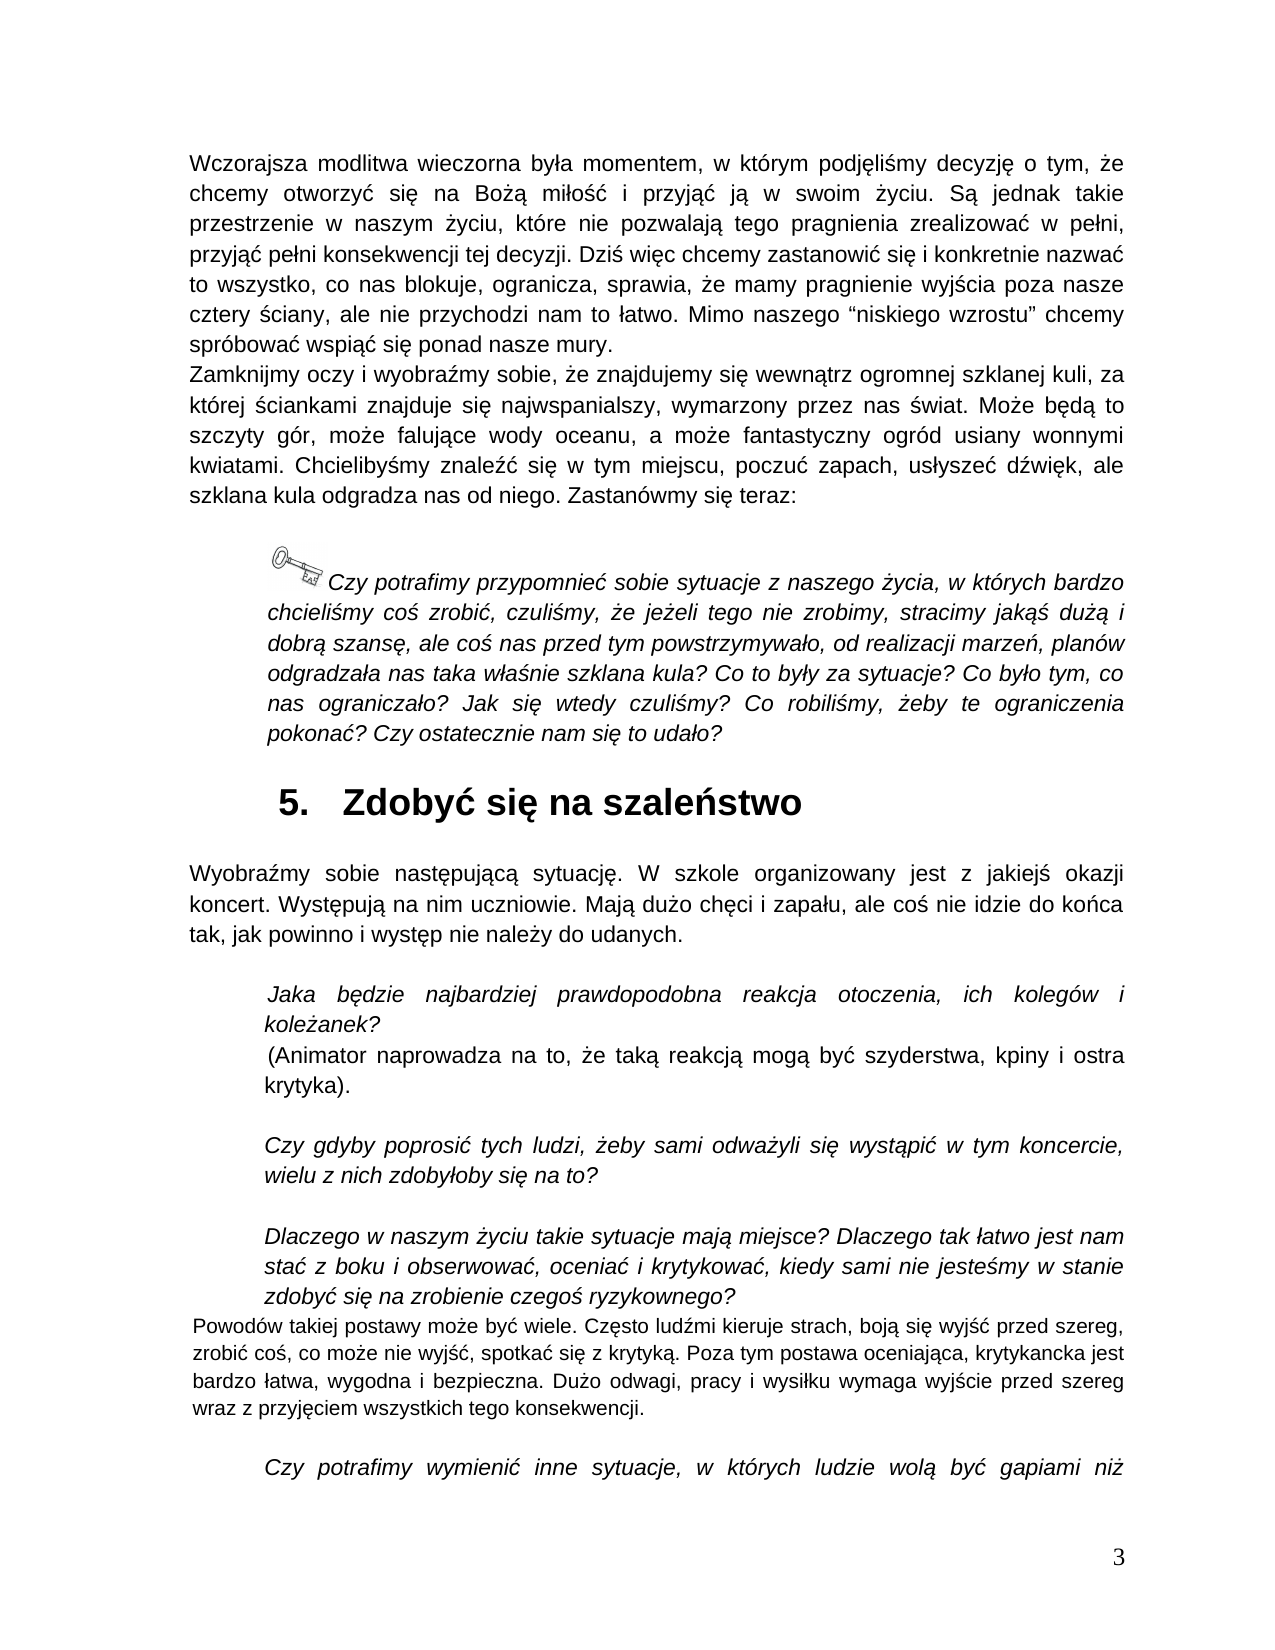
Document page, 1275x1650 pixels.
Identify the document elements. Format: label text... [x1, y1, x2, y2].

text 5. Zdobyć się na szaleństwo [278, 781, 1125, 824]
text (Animator naprowadza na to, że taką reakcją mogą być szyderstwa, kpiny i ostra krytyka). [264, 1042, 1125, 1098]
text Wczorajsza modlitwa wieczorna była momentem, w którym podjęliśmy decyzję o tym, że chcemy otworzyć się na Bożą miłość i przyjąć ją w swoim życiu. Są jednak takie przestrzenie w naszym życiu, które nie pozwalają tego pragnienia zrealizować w pełni, przyjąć pełni konsekwencji tej decyzji. Dziś więc chcemy zastanowić się i konkretnie nazwać to wszystko, co nas blokuje, ogranicza, sprawia, że mamy pragnienie wyjścia poza nasze cztery ściany, ale nie przychodzi nam to łatwo. Mimo naszego “niskiego wzrostu” chcemy spróbować wspiąć się ponad nasze mury. [189, 150, 1125, 358]
picture [267, 542, 328, 591]
text Powodów takiej postawy może być wiele. Często ludźmi kieruje strach, boją się wyjść przed szereg, zrobić coś, co może nie wyjść, spotkać się z krytyką. Poza tym postawa oceniająca, krytykancka jest bardzo łatwa, wygodna i bezpieczna. Dużo odwagi, pracy i wysiłku wymaga wyjście przed szereg wraz z przyjęciem wszystkich tego konsekwencji. [192, 1313, 1125, 1420]
text Zamknijmy oczy i wyobraźmy sobie, że znajdujemy się wewnątrz ogromnej szklanej kuli, za której ściankami znajduje się najwspanialszy, wymarzony przez nas świat. Może będą to szczyty gór, może falujące wody oceanu, a może fantastyczny ogród usiany wonnymi kwiatami. Chcielibyśmy znaleźć się w tym miejscu, poczuć zapach, usłyszeć dźwięk, ale szklana kula odgradza nas od niego. Zastanówmy się teraz: [189, 361, 1125, 509]
text Wyobraźmy sobie następującą sytuację. W szkole organizowany jest z jakiejś okazji koncert. Występują na nim uczniowie. Mają dużo chęci i zapału, ale coś nie idzie do końca tak, jak powinno i występ nie należy do udanych. [189, 860, 1125, 947]
text Dlaczego w naszym życiu takie sytuacje mają miejsce? Dlaczego tak łatwo jest nam stać z boku i obserwować, oceniać i krytykować, kiedy sami nie jesteśmy w stanie zdobyć się na zrobienie czegoś ryzykownego? [264, 1223, 1125, 1310]
text Czy gdyby poprosić tych ludzi, żeby sami odważyli się wystąpić w tym koncercie, wielu z nich zdobyłoby się na to? [264, 1132, 1125, 1189]
text Czy potrafimy przypomnieć sobie sytuacje z naszego życia, w których bardzo chcieliśmy coś zrobić, czuliśmy, że jeżeli tego nie zrobimy, stracimy jakąś dużą i dobrą szansę, ale coś nas przed tym powstrzymywało, od realizacji marzeń, planów odgradzała nas taka właśnie szklana kula? Co to były za sytuacje? Co było tym, co nas ograniczało? Jak się wtedy czuliśmy? Co robiliśmy, żeby te ograniczenia pokonać? Czy ostatecznie nam się to udało? [267, 543, 1125, 747]
text Jaka będzie najbardziej prawdopodobna reakcja otoczenia, ich kolegów i koleżanek? [264, 981, 1125, 1038]
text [264, 1454, 1125, 1480]
